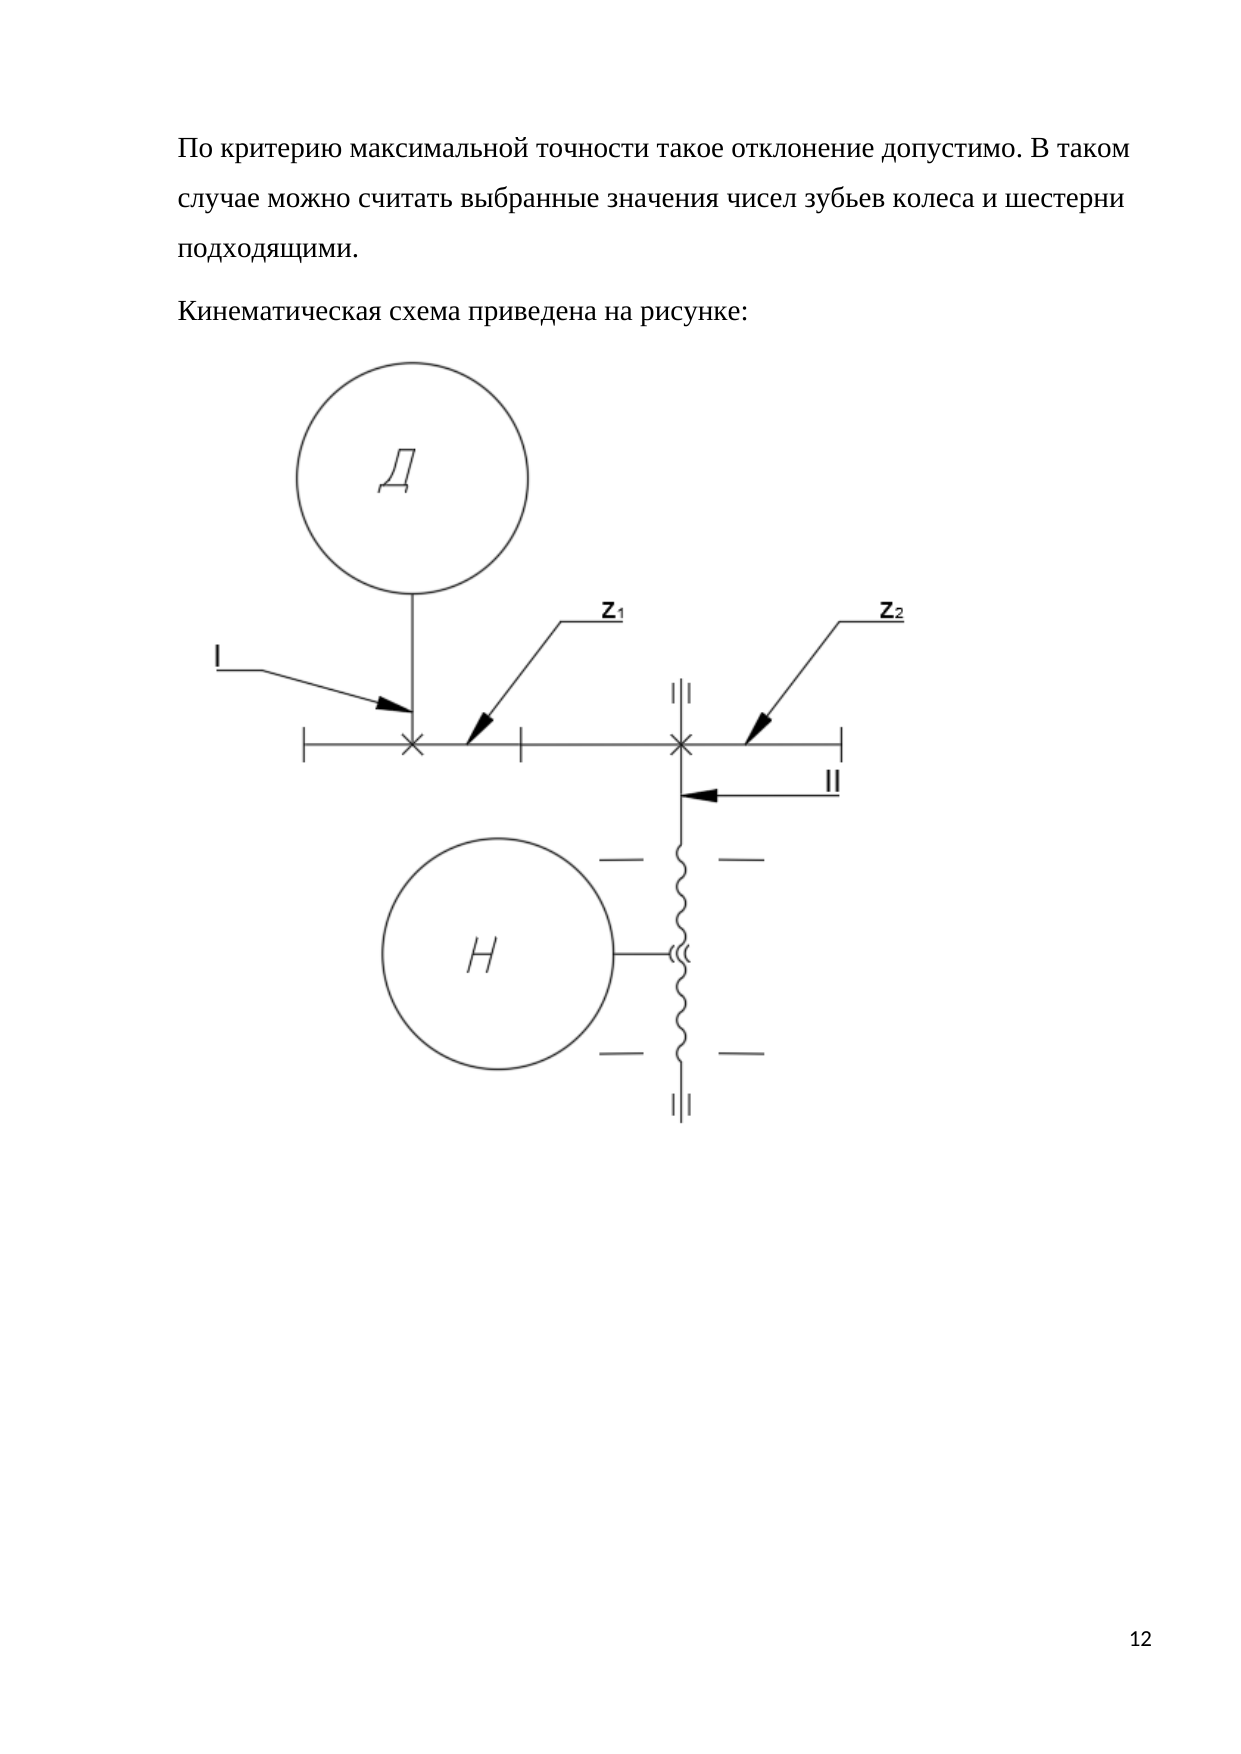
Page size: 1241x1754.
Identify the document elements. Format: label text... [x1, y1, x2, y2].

picture [177, 343, 1031, 1244]
text По критерию максимальной точности такое отклонение допустимо. В таком случае можно считать выбранные значения чисел зубьев колеса и шестерни подходящими. [177, 130, 1152, 264]
